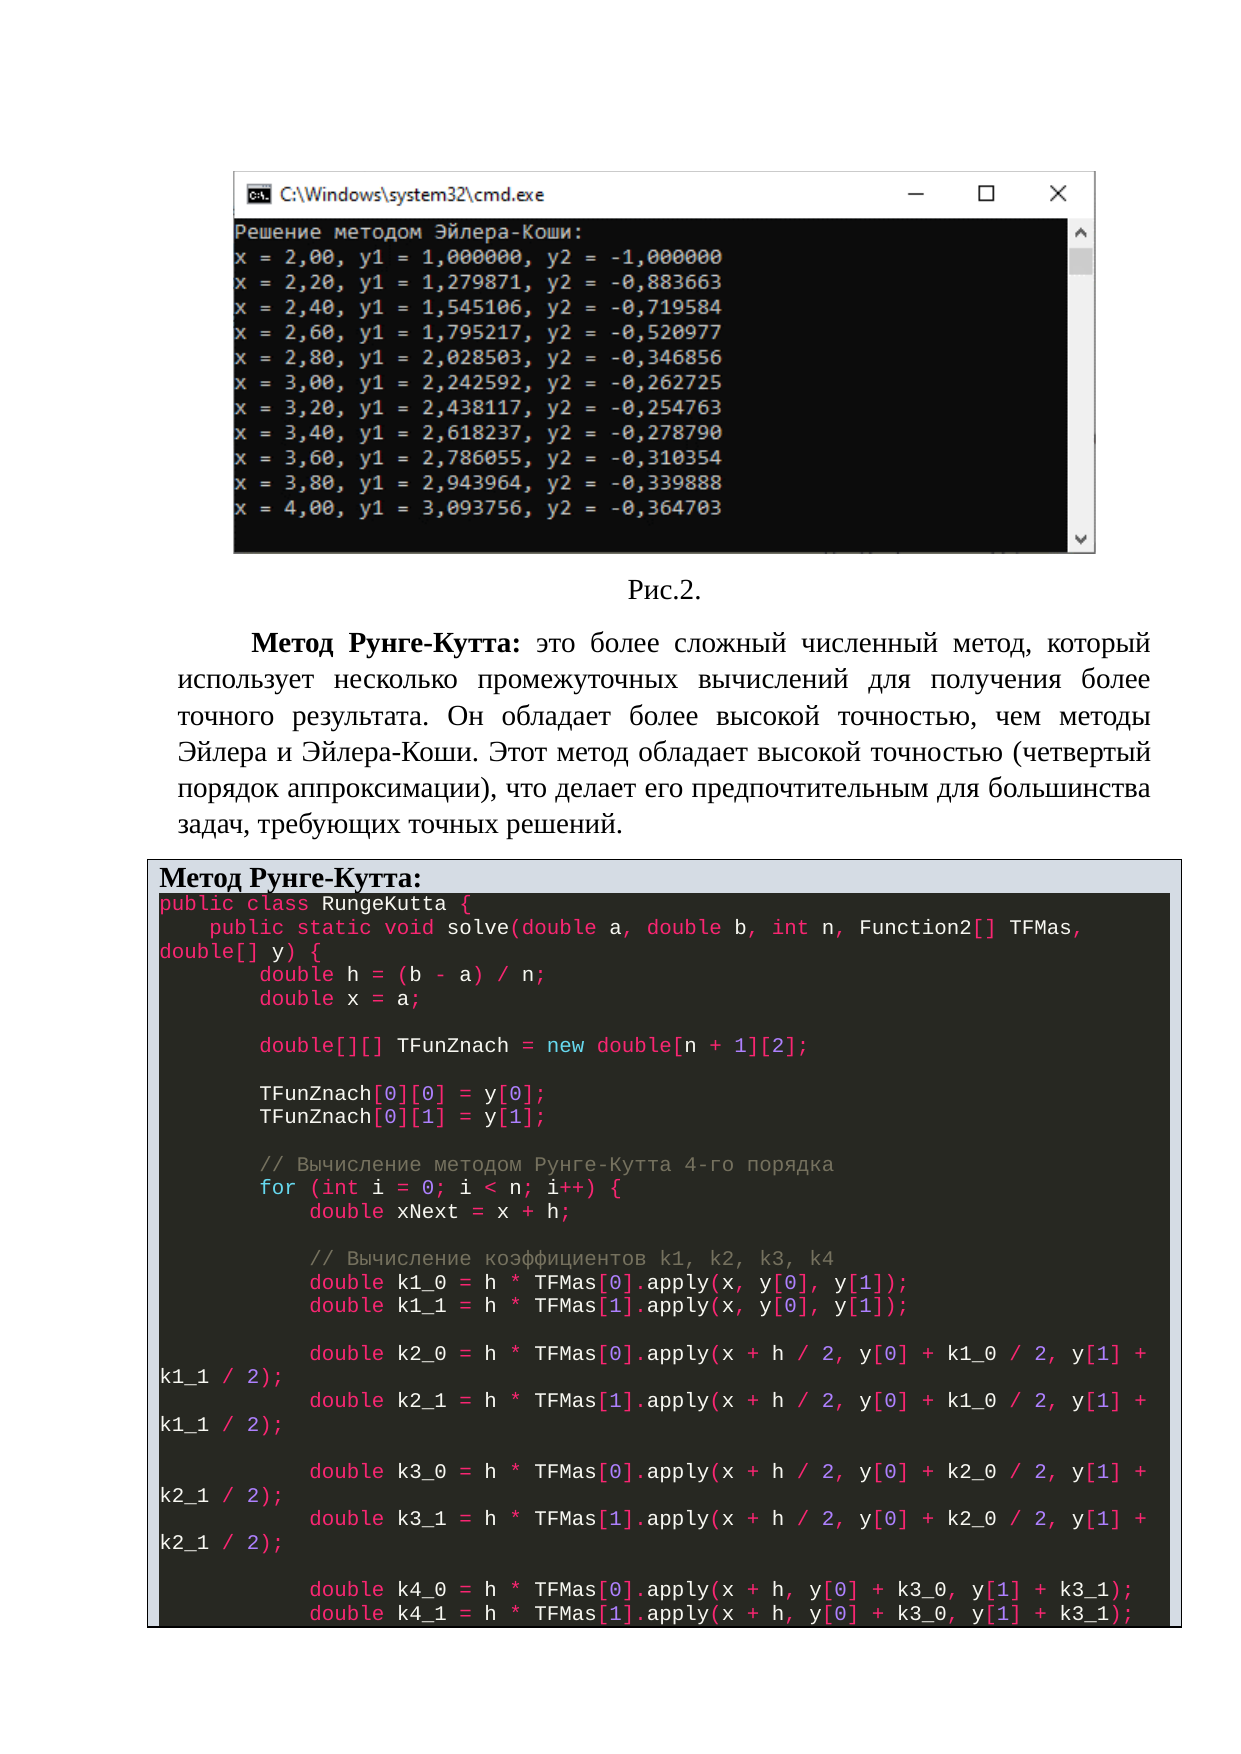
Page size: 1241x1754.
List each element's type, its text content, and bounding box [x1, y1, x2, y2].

text Метод Рунге-Кутта: это более сложный численный метод, который использует несколько промежуточных вычислений для получения более точного результата. Он обладает более высокой точностью, чем методы Эйлера и Эйлера-Коши. Этот метод обладает высокой точностью (четвертый порядок аппроксимации), что делает его предпочтительным для большинства задач, требующих точных решений. [177, 625, 1152, 839]
picture [233, 171, 1096, 554]
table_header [148, 860, 1181, 1626]
text Рис.2. [177, 572, 1152, 606]
